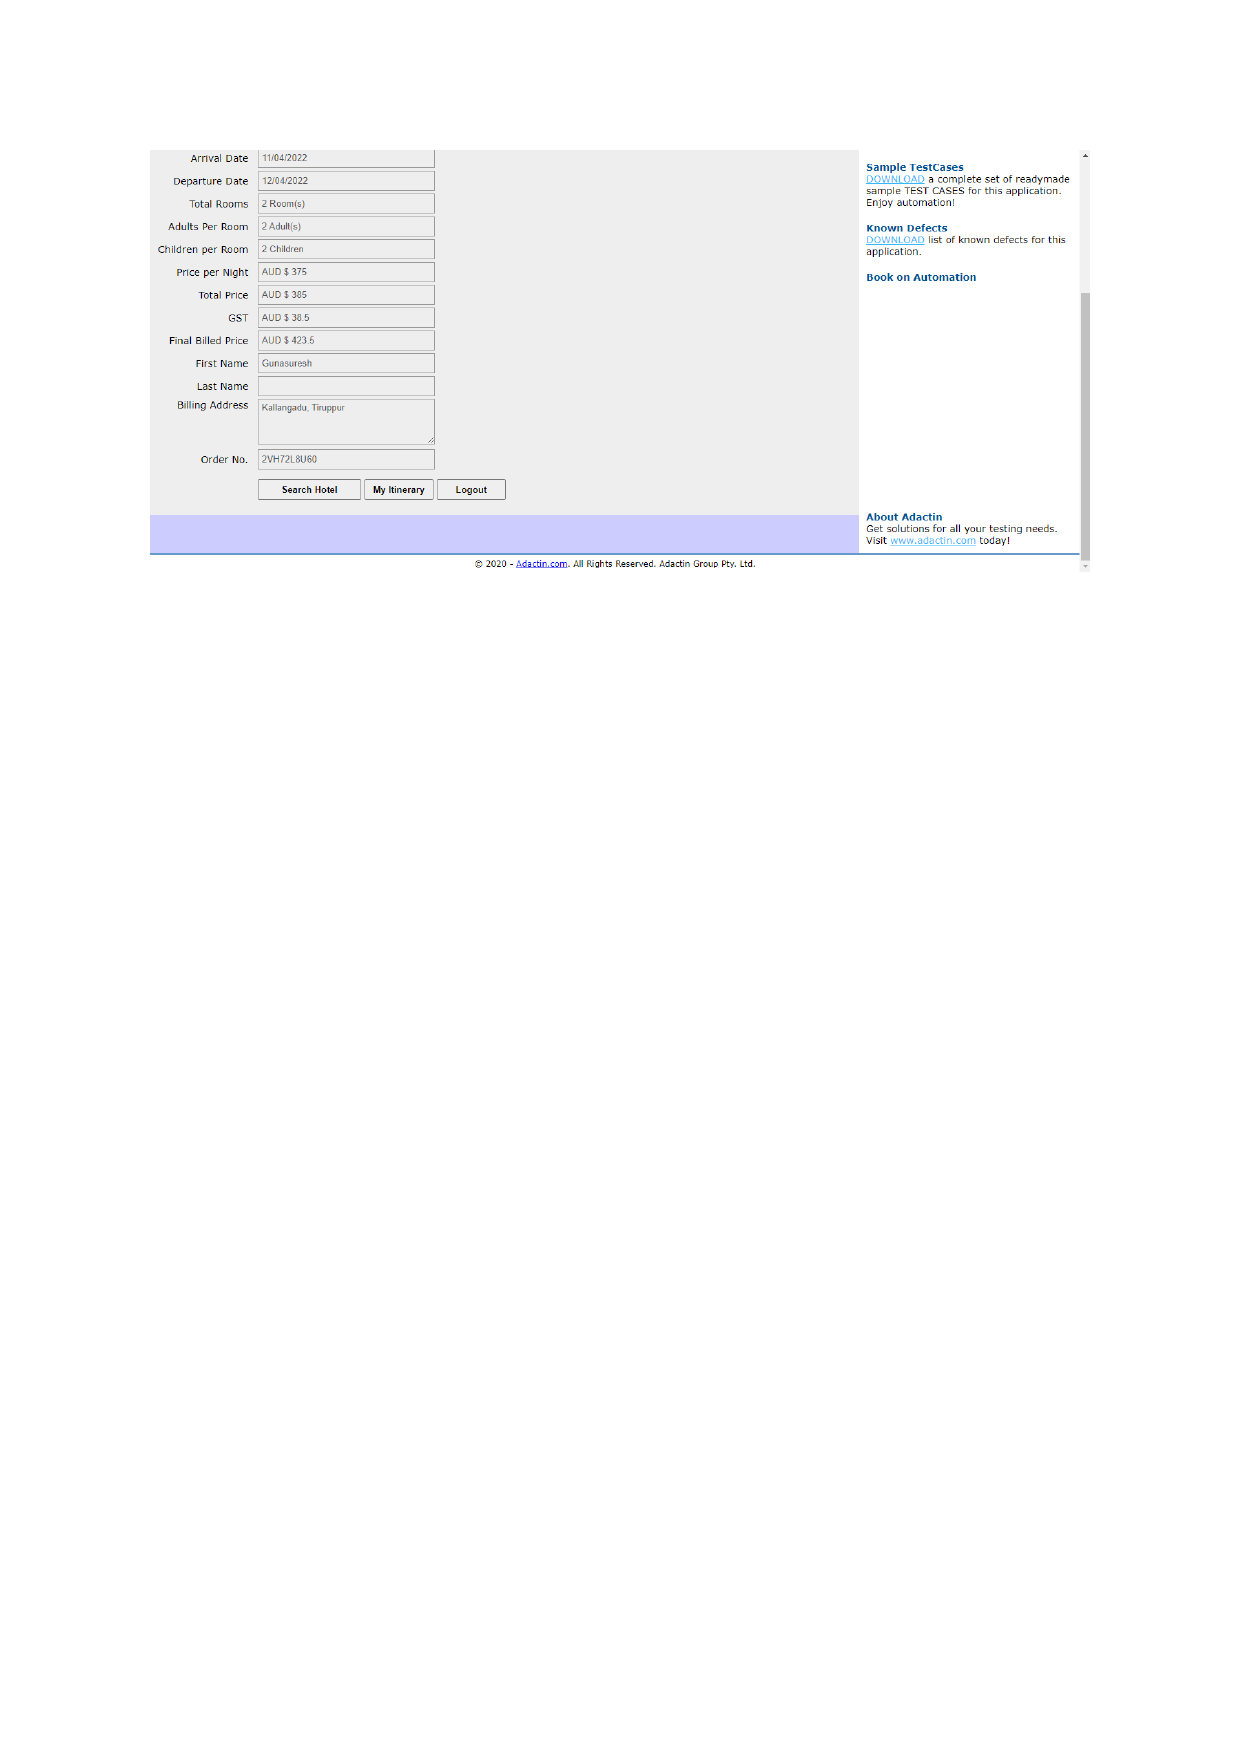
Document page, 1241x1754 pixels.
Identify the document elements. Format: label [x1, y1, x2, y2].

picture [150, 150, 1091, 572]
